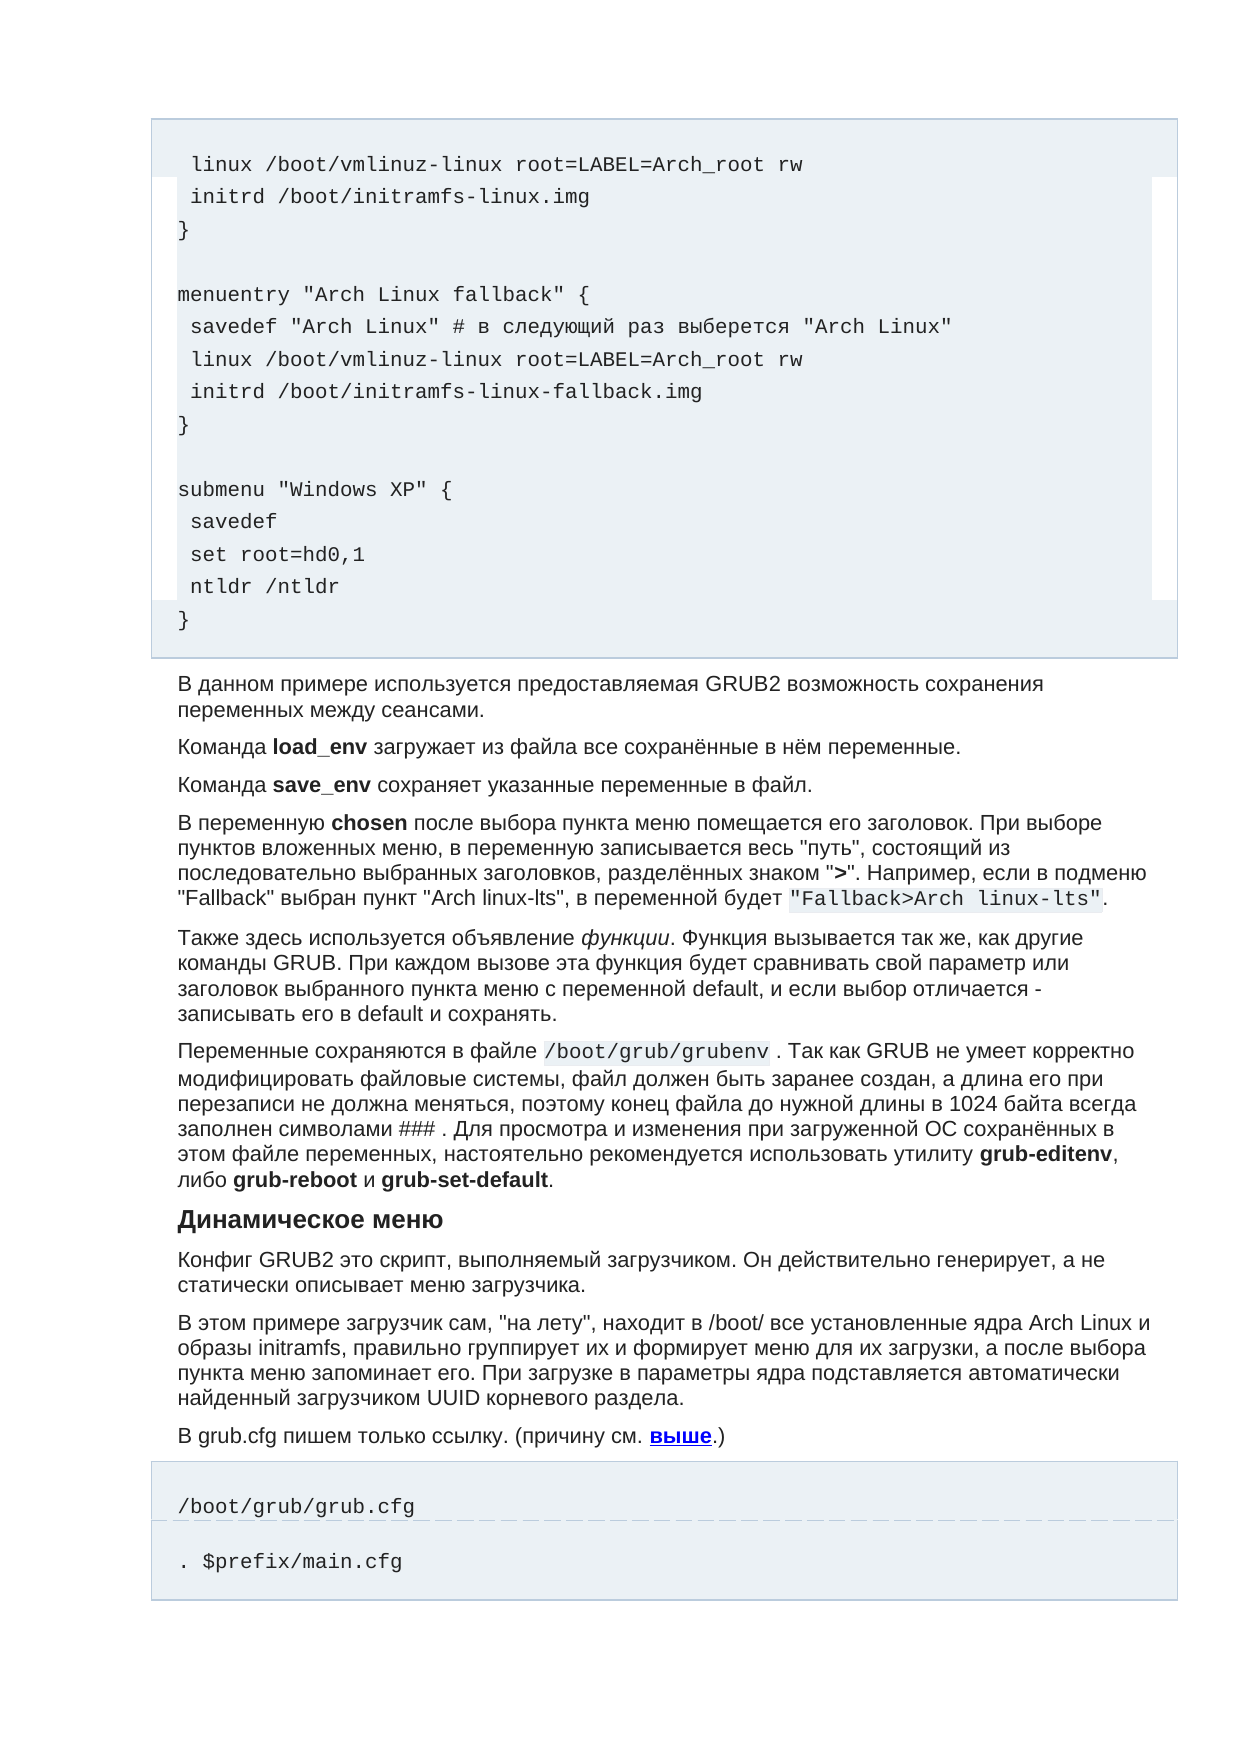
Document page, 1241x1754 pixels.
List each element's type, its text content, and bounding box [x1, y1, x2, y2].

text . $prefix/main.cfg [152, 1519, 1177, 1599]
text Переменные сохраняются в файле /boot/grub/grubenv . Так как GRUB не умеет корректно модифицировать файловые системы, файл должен быть заранее создан, а длина его при перезаписи не должна меняться, поэтому конец файла до нужной длины в 1024 байта всегда заполнен символами ### . Для просмотра и изменения при загруженной ОС сохранённых в этом файле переменных, настоятельно рекомендуется использовать утилиту grub-editenv, либо grub-reboot и grub-set-default. [177, 1038, 1152, 1192]
text linux /boot/vmlinuz-linux root=LABEL=Arch_root rw [177, 340, 1152, 372]
text savedef "Arch Linux" # в следующий раз выберется "Arch Linux" [177, 307, 1152, 340]
text Также здесь используется объявление функции. Функция вызывается так же, как другие команды GRUB. При каждом вызове эта функция будет сравнивать свой параметр или заголовок выбранного пункта меню с переменной default, и если выбор отличается - записывать его в default и сохранять. [177, 925, 1152, 1026]
text initrd /boot/initramfs-linux.img [177, 177, 1152, 210]
text submenu "Windows XP" { [177, 470, 1152, 502]
text } [177, 210, 1152, 242]
text В grub.cfg пишем только ссылку. (причину см. выше.) [177, 1423, 1152, 1448]
text В данном примере используется предоставляемая GRUB2 возможность сохранения переменных между сеансами. [177, 671, 1152, 722]
text } [152, 573, 1177, 657]
text initrd /boot/initramfs-linux-fallback.img [177, 372, 1152, 405]
text } [177, 405, 1152, 437]
text /boot/grub/grub.cfg [152, 1462, 1177, 1519]
text savedef [177, 502, 1152, 535]
text В этом примере загрузчик сам, "на лету", находит в /boot/ все установленные ядра Arch Linux и образы initramfs, правильно группирует их и формирует меню для их загрузки, а после выбора пункта меню запоминает его. При загрузке в параметры ядра подставляется автоматически найденный загрузчиком UUID корневого раздела. [177, 1309, 1152, 1410]
text Команда save_env сохраняет указанные переменные в файл. [177, 772, 1152, 797]
text menuentry "Arch Linux fallback" { [177, 275, 1152, 307]
text Динамическое меню [177, 1204, 1152, 1234]
text set root=hd0,1 [177, 535, 1152, 567]
text Конфиг GRUB2 это скрипт, выполняемый загрузчиком. Он действительно генерирует, а не статически описывает меню загрузчика. [177, 1247, 1152, 1297]
text В переменную chosen после выбора пункта меню помещается его заголовок. При выборе пунктов вложенных меню, в переменную записывается весь "путь", состоящий из последовательно выбранных заголовков, разделённых знаком ">". Например, если в подменю "Fallback" выбран пункт "Arch linux-lts", в переменной будет "Fallback>Arch linux-lts". [177, 809, 1152, 912]
text linux /boot/vmlinuz-linux root=LABEL=Arch_root rw [152, 120, 1177, 177]
text Команда load_env загружает из файла все сохранённые в нём переменные. [177, 734, 1152, 759]
